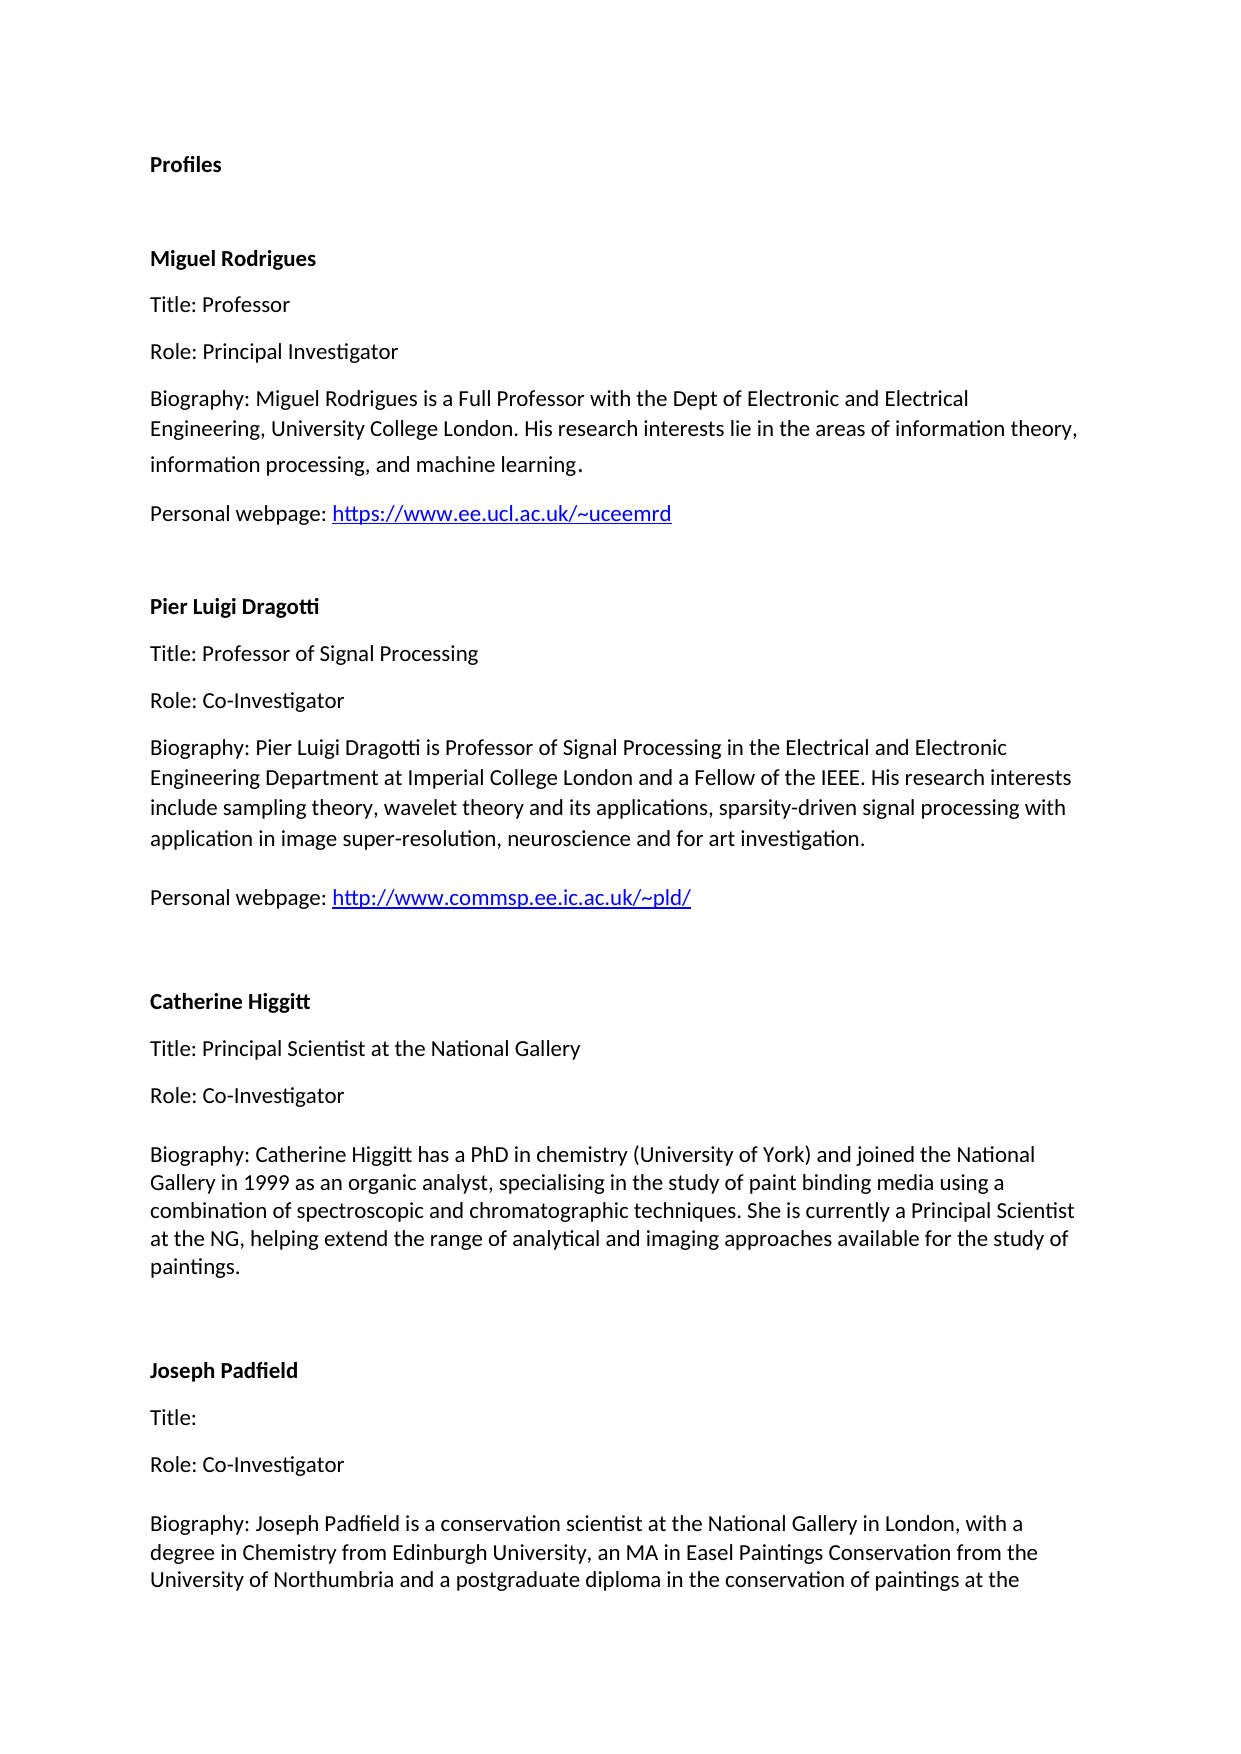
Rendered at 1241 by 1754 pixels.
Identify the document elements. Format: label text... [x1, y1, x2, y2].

text Biography: Catherine Higgitt has a PhD in chemistry (University of York) and joined the National Gallery in 1999 as an organic analyst, specialising in the study of paint binding media using a combination of spectroscopic and chromatographic techniques. She is currently a Principal Scientist at the NG, helping extend the range of analytical and imaging approaches available for the study of paintings. [150, 1140, 1090, 1280]
text Title: Principal Scientist at the National Gallery [150, 1034, 1090, 1062]
text Catherine Higgitt [150, 987, 1090, 1015]
text Biography: Miguel Rodrigues is a Full Professor with the Dept of Electronic and Electrical Engineering, University College London. His research interests lie in the areas of information theory, information processing, and machine learning. [150, 384, 1090, 479]
text Title: Professor of Signal Processing [150, 639, 1090, 667]
text Role: Co-Investigator [150, 1450, 1090, 1478]
text Title: [150, 1403, 1090, 1431]
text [150, 1509, 1090, 1594]
text Biography: Pier Luigi Dragotti is Professor of Signal Processing in the Electrical and Electronic Engineering Department at Imperial College London and a Fellow of the IEEE. His research interests include sampling theory, wavelet theory and its applications, sparsity-driven signal processing with application in image super-resolution, neuroscience and for art investigation. [150, 733, 1090, 852]
text Pier Luigi Dragotti [150, 592, 1090, 621]
text Title: Professor [150, 291, 1090, 319]
text Profiles [150, 150, 1090, 178]
text Miguel Rodrigues [150, 244, 1090, 272]
text Role: Principal Investigator [150, 337, 1090, 366]
text Personal webpage: https://www.ee.ucl.ac.uk/~uceemrd [150, 499, 1090, 527]
text Personal webpage: http://www.commsp.ee.ic.ac.uk/~pld/ [150, 883, 1090, 911]
text Role: Co-Investigator [150, 686, 1090, 714]
text Role: Co-Investigator [150, 1081, 1090, 1109]
text Joseph Padfield [150, 1356, 1090, 1384]
